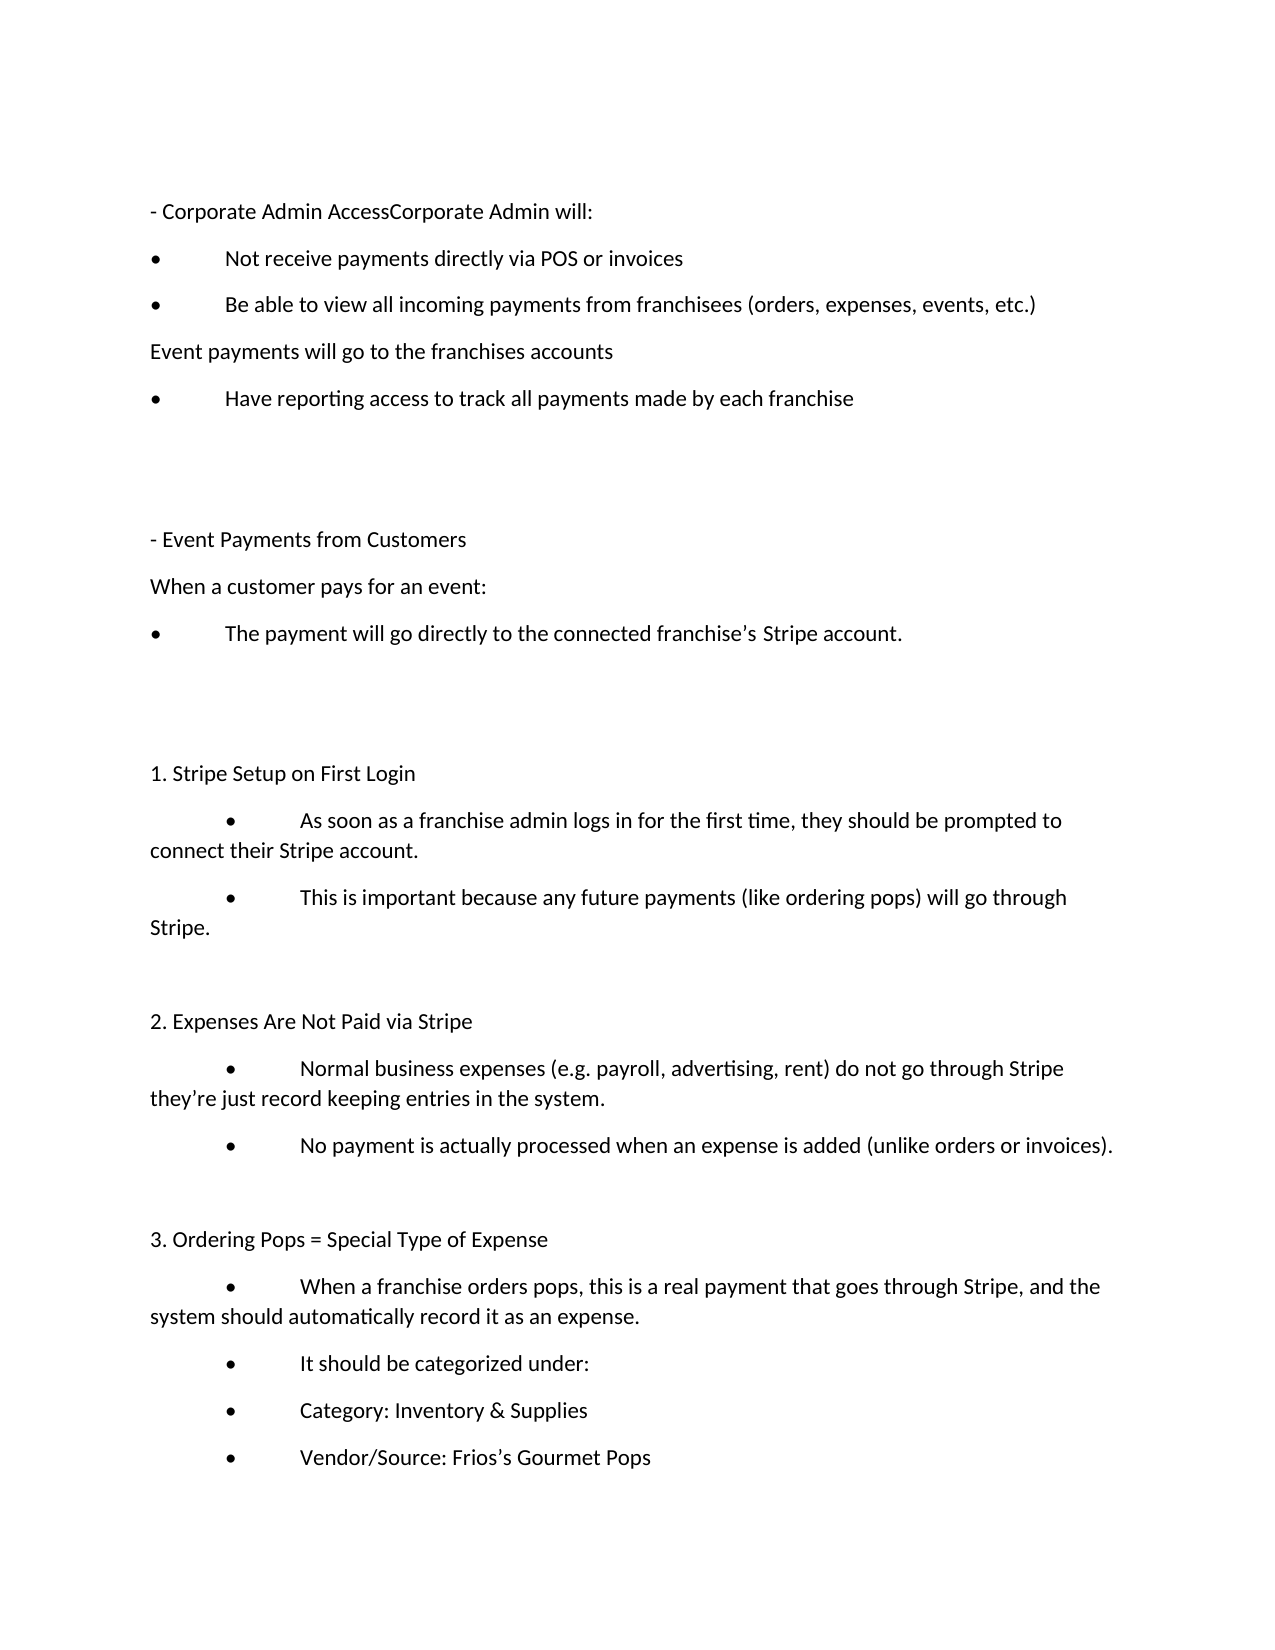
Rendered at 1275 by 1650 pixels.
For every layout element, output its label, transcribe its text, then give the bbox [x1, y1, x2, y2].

text Event payments will go to the franchises accounts [150, 337, 1125, 366]
text 2. Expenses Are Not Paid via Stripe [150, 1007, 1125, 1035]
text • Category: Inventory & Supplies [150, 1396, 1125, 1424]
text • As soon as a franchise admin logs in for the first time, they should be prompted to connect their Stripe account. [150, 806, 1125, 864]
text 1. Stripe Setup on First Login [150, 759, 1125, 787]
text • Not receive payments directly via POS or invoices [150, 244, 1125, 272]
text • Normal business expenses (e.g. payroll, advertising, rent) do not go through Stripe they’re just record keeping entries in the system. [150, 1054, 1125, 1112]
text • Vendor/Source: Frios’s Gourmet Pops [150, 1443, 1125, 1471]
text • Have reporting access to track all payments made by each franchise [150, 384, 1125, 412]
text - Corporate Admin AccessCorporate Admin will: [150, 197, 1125, 225]
text • The payment will go directly to the connected franchise’s Stripe account. [150, 619, 1125, 647]
text 3. Ordering Pops = Special Type of Expense [150, 1225, 1125, 1253]
text • When a franchise orders pops, this is a real payment that goes through Stripe, and the system should automatically record it as an expense. [150, 1272, 1125, 1330]
text • This is important because any future payments (like ordering pops) will go through Stripe. [150, 883, 1125, 942]
text When a customer pays for an event: [150, 572, 1125, 600]
text - Event Payments from Customers [150, 525, 1125, 553]
text • No payment is actually processed when an expense is added (unlike orders or invoices). [150, 1131, 1125, 1159]
text • Be able to view all incoming payments from franchisees (orders, expenses, events, etc.) [150, 291, 1125, 319]
text • It should be categorized under: [150, 1349, 1125, 1377]
